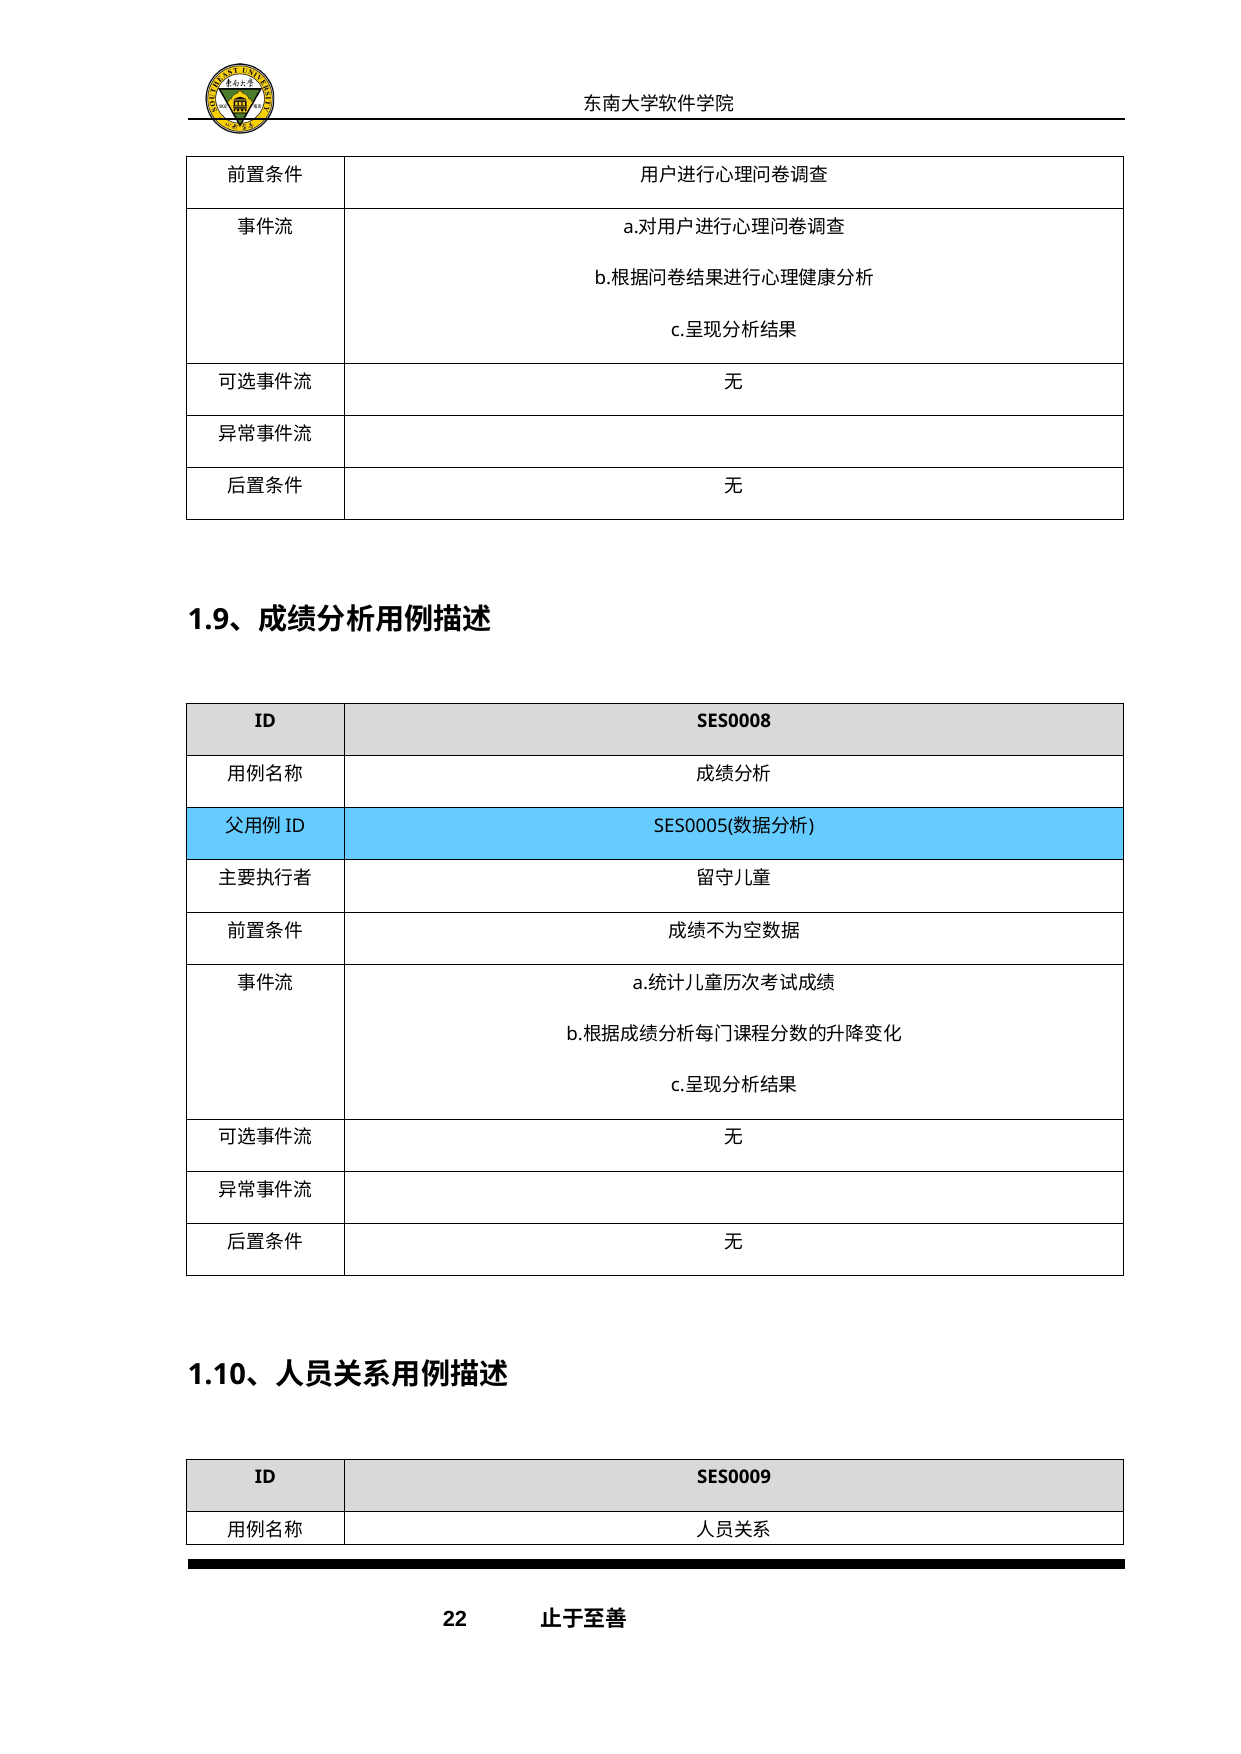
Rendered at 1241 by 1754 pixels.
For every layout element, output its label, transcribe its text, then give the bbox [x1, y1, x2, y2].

table_cell 父用例ID [187, 808, 344, 859]
table_header ID [187, 704, 344, 755]
table_cell 无 [345, 364, 1123, 415]
table_cell 异常事件流 [187, 416, 344, 467]
table_cell 成绩分析 [345, 756, 1123, 807]
table_cell [345, 1172, 1123, 1223]
table_cell 留守儿童 [345, 860, 1123, 912]
subtitle 1.10、人员关系用例描述 [187, 1340, 1125, 1405]
table_cell 无 [345, 1120, 1123, 1171]
table_cell 可选事件流 [187, 364, 344, 415]
picture [205, 120, 275, 134]
table_header SES0009 [345, 1460, 1123, 1511]
table_cell SES0005(数据分析) [345, 808, 1123, 859]
table_cell 前置条件 [187, 157, 344, 208]
table_cell 人员关系 [345, 1512, 1123, 1544]
table_cell 用例名称 [187, 1512, 344, 1544]
table_cell 无 [345, 1224, 1123, 1275]
table_cell 成绩不为空数据 [345, 913, 1123, 964]
table_cell 主要执行者 [187, 860, 344, 912]
table_cell a.对用户进行心理问卷调查 b.根据问卷结果进行心理健康分析 c.呈现分析结果 [345, 209, 1123, 363]
table_header ID [187, 1460, 344, 1511]
table_cell [345, 416, 1123, 467]
table_cell 用例名称 [187, 756, 344, 807]
table_cell 事件流 [187, 965, 344, 1118]
table_cell 前置条件 [187, 913, 344, 964]
table_cell 异常事件流 [187, 1172, 344, 1223]
table_cell 用户进行心理问卷调查 [345, 157, 1123, 208]
table_header SES0008 [345, 704, 1123, 755]
picture [205, 63, 275, 118]
subtitle 1.9、成绩分析用例描述 [187, 584, 1125, 649]
table_cell a.统计儿童历次考试成绩 b.根据成绩分析每门课程分数的升降变化 c.呈现分析结果 [345, 965, 1123, 1118]
table_cell 后置条件 [187, 468, 344, 519]
table_cell 无 [345, 468, 1123, 519]
table_cell 可选事件流 [187, 1120, 344, 1171]
table_cell 后置条件 [187, 1224, 344, 1275]
table_cell 事件流 [187, 209, 344, 363]
